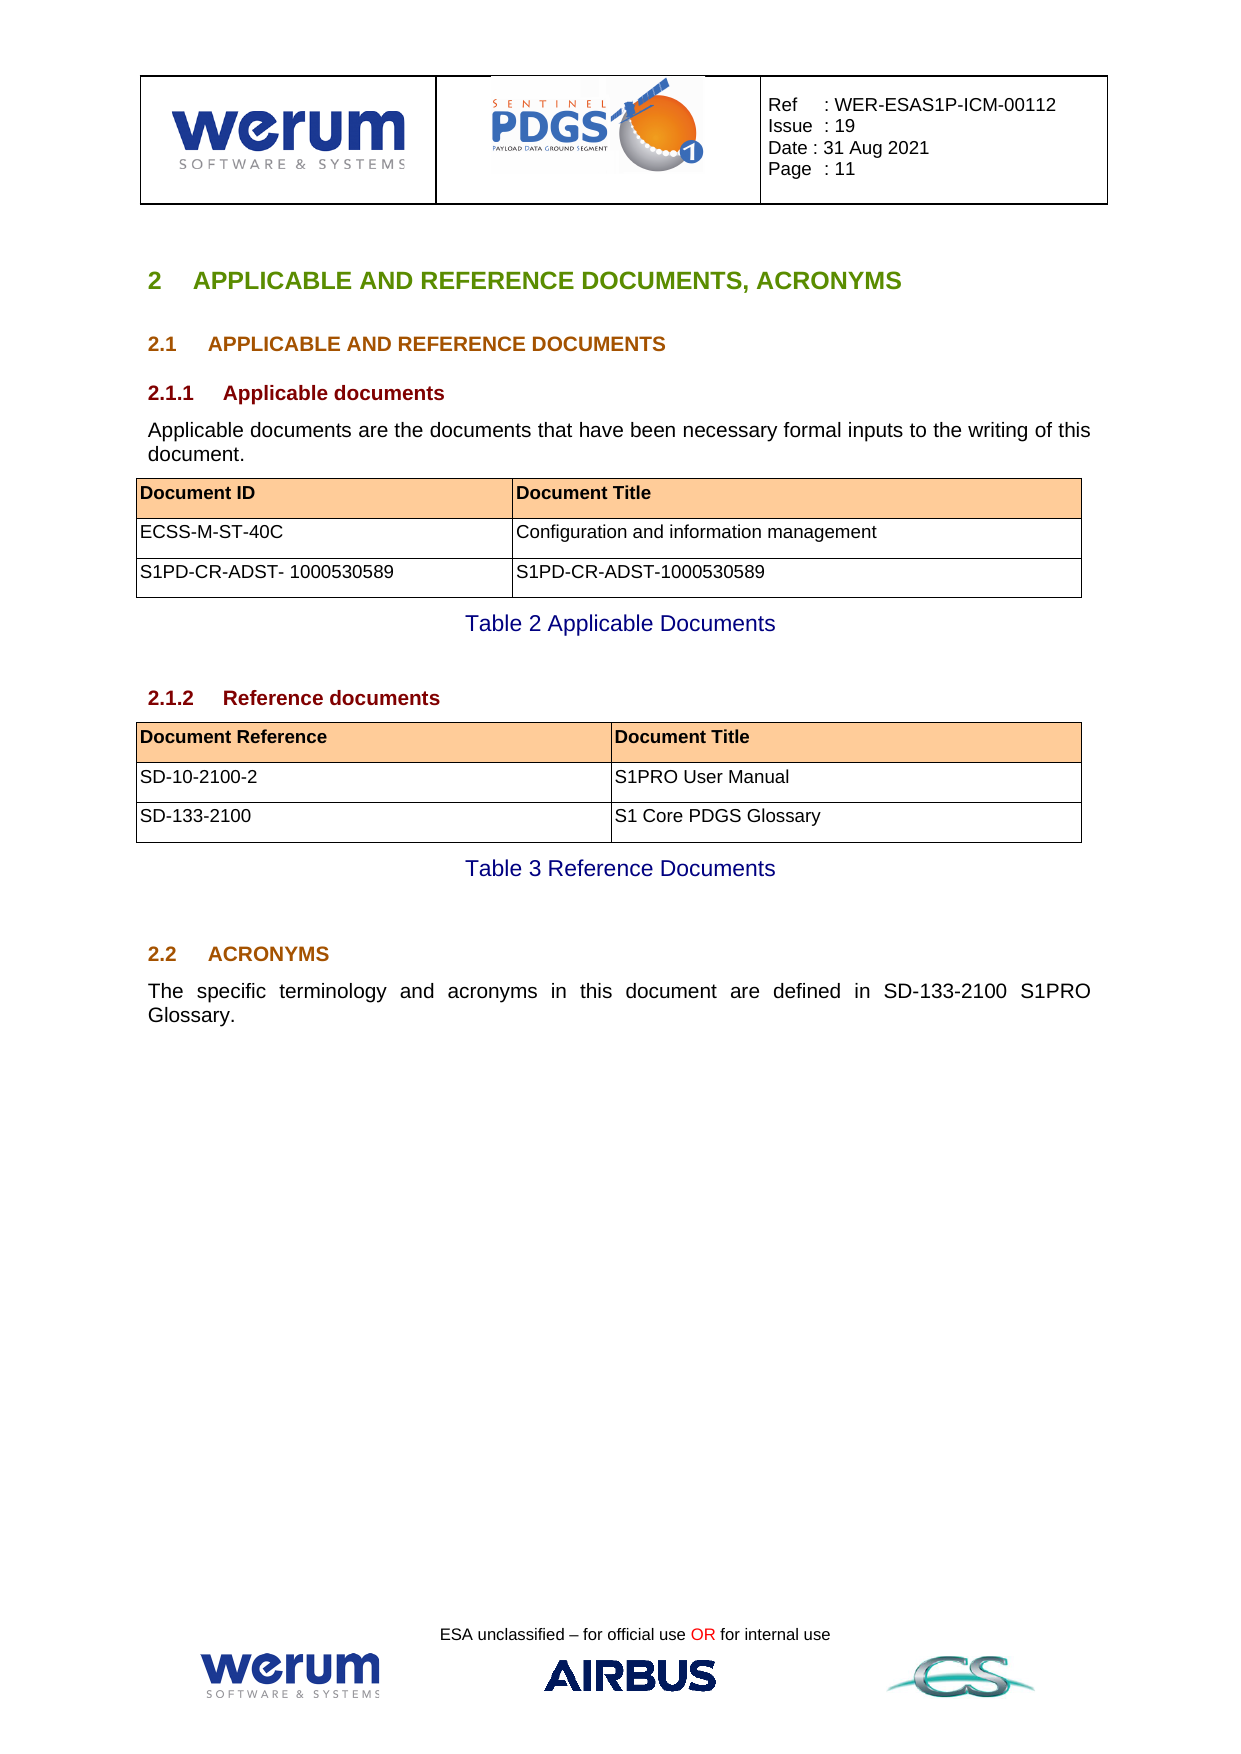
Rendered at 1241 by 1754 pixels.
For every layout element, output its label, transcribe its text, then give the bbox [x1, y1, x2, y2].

table_cell Configuration and information management [513, 519, 1081, 557]
table_cell S1PD-CR-ADST-1000530589 [513, 559, 1081, 597]
text The specific terminology and acronyms in this document are defined in SD-133-2100 S1PRO Glossary. [148, 979, 1092, 1027]
table_header Document ID [137, 479, 512, 518]
subtitle Applicable documents [148, 381, 1092, 405]
table_cell S1PRO User Manual [612, 763, 1081, 802]
table_cell S1 Core PDGS Glossary [612, 803, 1081, 841]
table_header Document Title [612, 723, 1081, 762]
table_cell S1PD-CR-ADST- 1000530589 [137, 559, 512, 597]
subtitle Reference documents [148, 686, 1092, 709]
table_header Document Reference [137, 723, 611, 762]
text Table 3 Reference Documents [148, 854, 1092, 881]
text Table 2 Applicable Documents [148, 610, 1092, 637]
table_cell SD-10-2100-2 [137, 763, 611, 802]
text Applicable documents are the documents that have been necessary formal inputs to the writing of this document. [148, 417, 1092, 465]
picture [491, 76, 706, 174]
picture [536, 1651, 719, 1701]
table_header Document Title [513, 479, 1081, 518]
table_cell ECSS-M‐ST‐40C [137, 519, 512, 557]
picture [200, 1653, 380, 1698]
subtitle APPLICABLE AND REFERENCE DOCUMENTS [148, 332, 1092, 356]
picture [884, 1652, 1036, 1699]
table_cell SD-133-2100 [137, 803, 611, 841]
subtitle ACRONYMS [148, 942, 1092, 966]
subtitle Applicable and reference documents, acronyms [148, 266, 1092, 294]
picture [171, 111, 405, 169]
